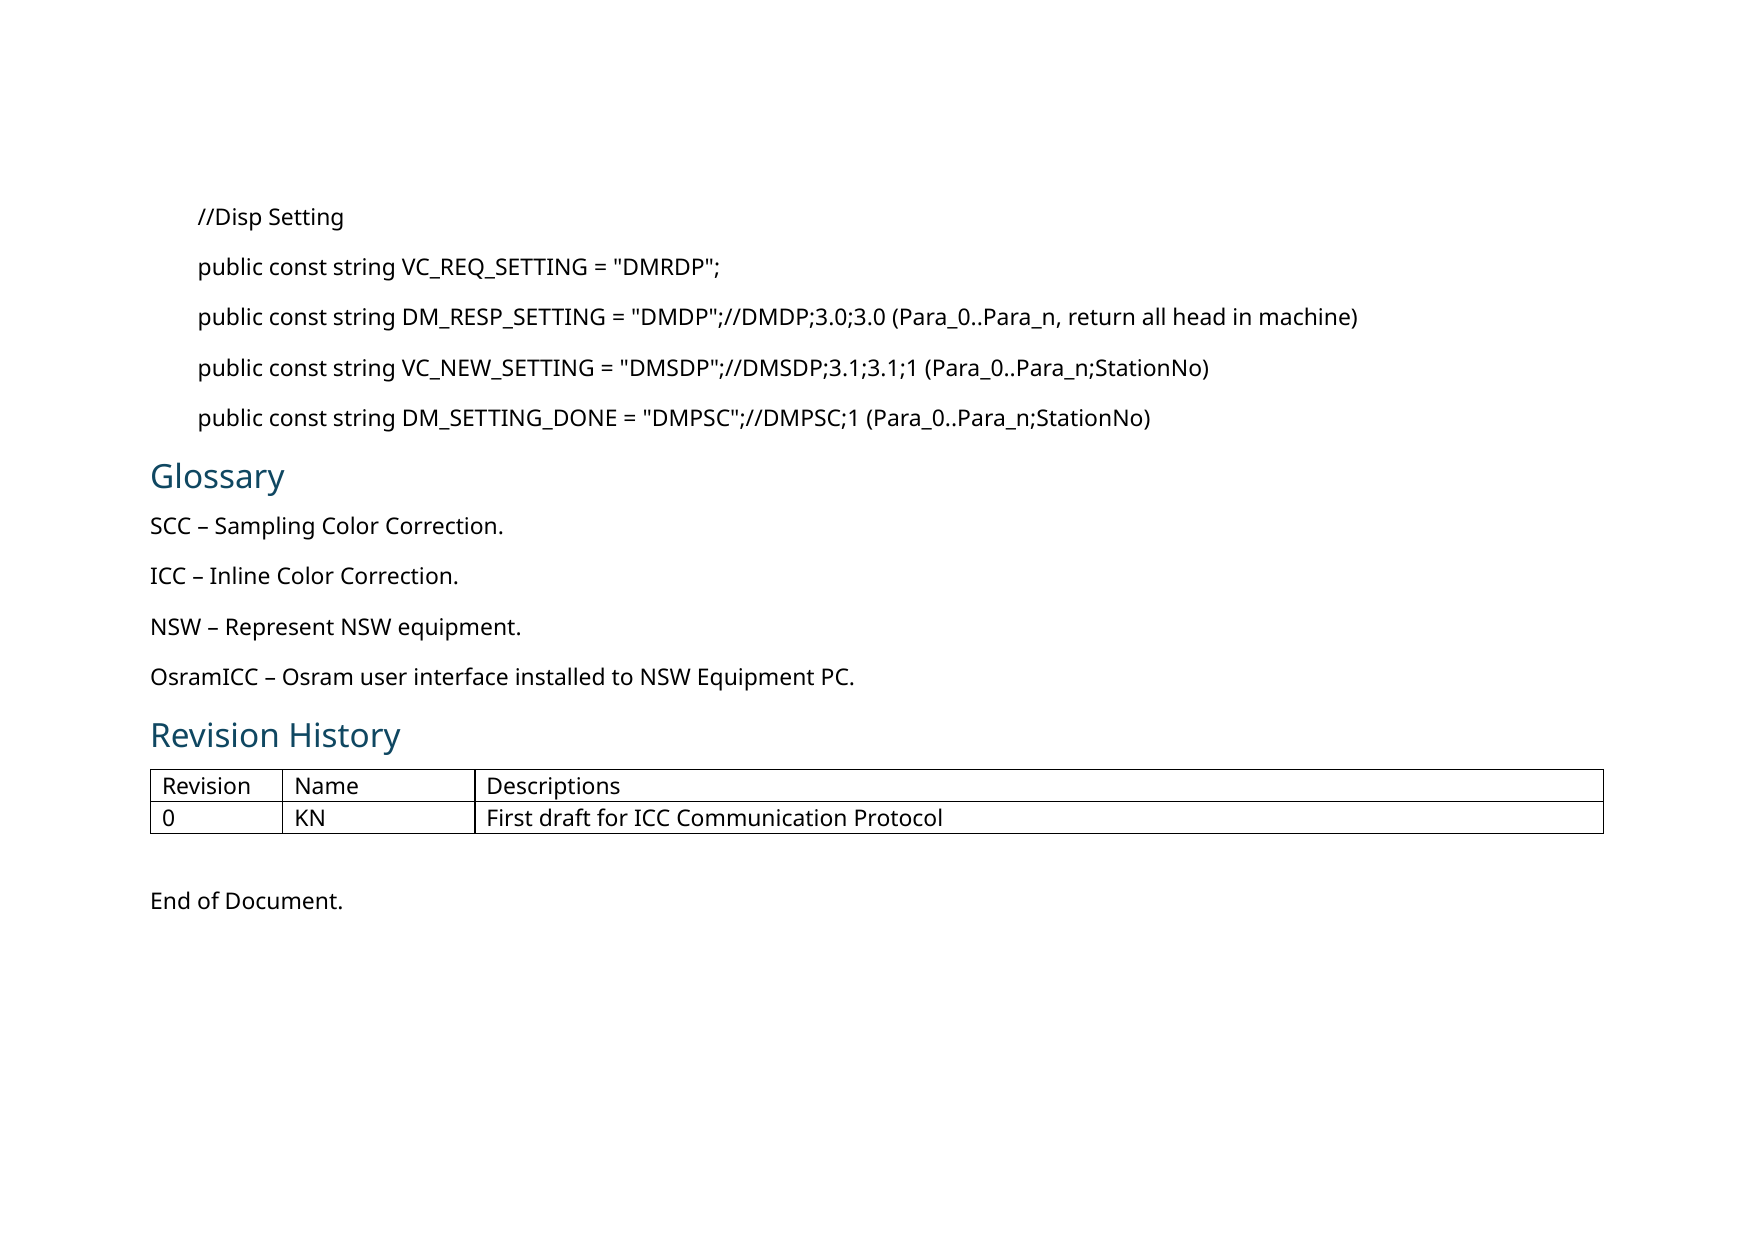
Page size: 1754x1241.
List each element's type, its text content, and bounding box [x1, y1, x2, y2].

text ICC – Inline Color Correction. [150, 560, 1604, 591]
text //Disp Setting [150, 200, 1604, 232]
subtitle Revision History [150, 711, 1604, 757]
table_cell 0 [151, 802, 282, 833]
table_cell First draft for ICC Communication Protocol [476, 802, 1603, 833]
table_header Revision [151, 770, 282, 801]
text public const string VC_NEW_SETTING = "DMSDP";//DMSDP;3.1;3.1;1 (Para_0..Para_n;StationNo) [150, 352, 1604, 383]
text End of Document. [150, 885, 1604, 916]
text public const string DM_SETTING_DONE = "DMPSC";//DMPSC;1 (Para_0..Para_n;StationNo) [150, 402, 1604, 433]
text NSW – Represent NSW equipment. [150, 611, 1604, 642]
table_cell KN [283, 802, 474, 833]
text public const string DM_RESP_SETTING = "DMDP";//DMDP;3.0;3.0 (Para_0..Para_n, return all head in machine) [150, 301, 1604, 332]
table_header Descriptions [476, 770, 1603, 801]
text SCC – Sampling Color Correction. [150, 510, 1604, 541]
text OsramICC – Osram user interface installed to NSW Equipment PC. [150, 661, 1604, 692]
subtitle Glossary [150, 452, 1604, 498]
text public const string VC_REQ_SETTING = "DMRDP"; [150, 251, 1604, 282]
table_header Name [283, 770, 474, 801]
